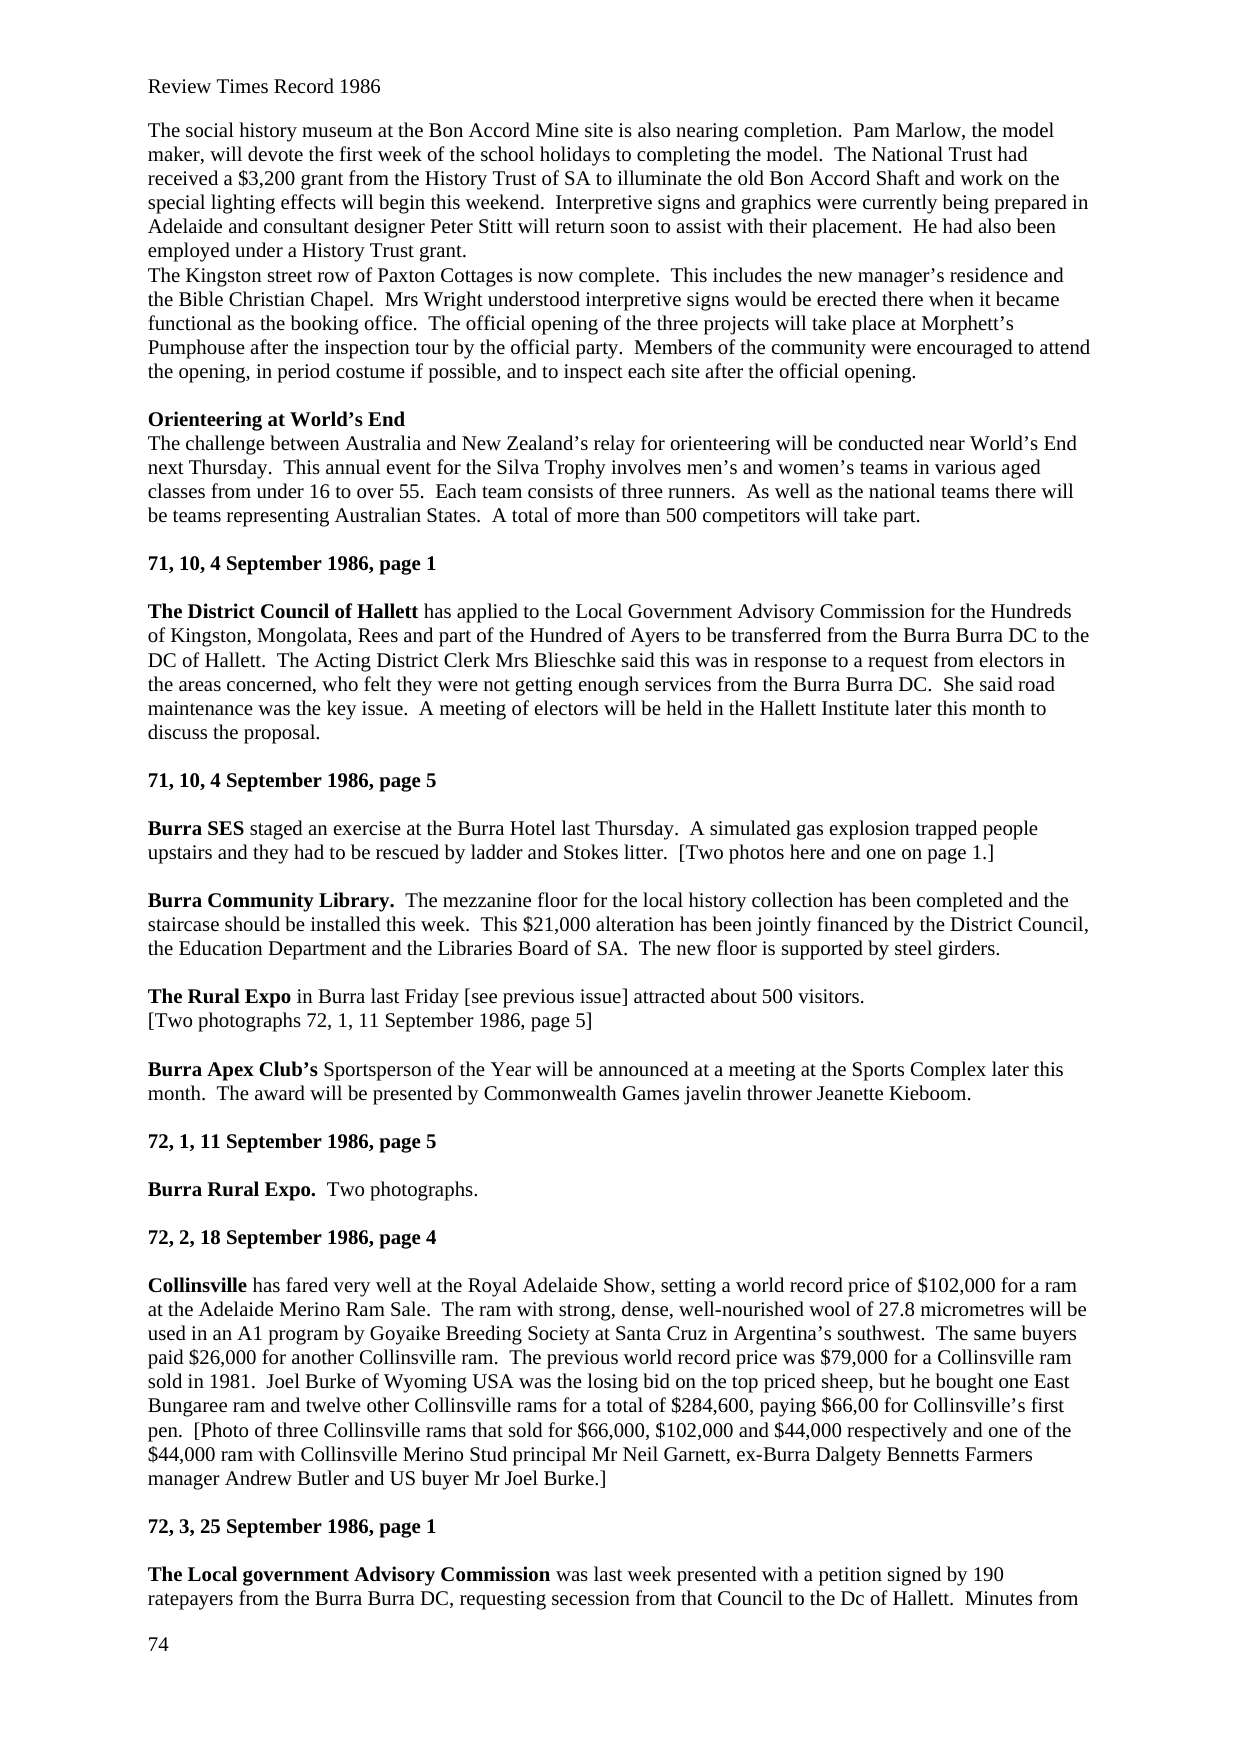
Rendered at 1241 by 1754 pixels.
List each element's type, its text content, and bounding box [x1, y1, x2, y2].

text 71, 10, 4 September 1986, page 1 [148, 551, 1092, 575]
text [Two photographs 72, 1, 11 September 1986, page 5] [148, 1008, 1092, 1032]
text Orienteering at World’s End [148, 407, 1092, 431]
text The Kingston street row of Paxton Cottages is now complete. This includes the new manager’s residence and the Bible Christian Chapel. Mrs Wright understood interpretive signs would be erected there when it became functional as the booking office. The official opening of the three projects will take place at Morphett’s Pumphouse after the inspection tour by the official party. Members of the community were encouraged to attend the opening, in period costume if possible, and to inspect each site after the official opening. [148, 262, 1092, 383]
text The Rural Expo in Burra last Friday [see previous issue] attracted about 500 visitors. [148, 984, 1092, 1008]
text Burra Apex Club’s Sportsperson of the Year will be announced at a meeting at the Sports Complex later this month. The award will be presented by Commonwealth Games javelin thrower Jeanette Kieboom. [148, 1057, 1092, 1105]
text Burra Rural Expo. Two photographs. [148, 1177, 1092, 1201]
text Burra SES staged an exercise at the Burra Hotel last Thursday. A simulated gas explosion trapped people upstairs and they had to be rescued by ladder and Stokes litter. [Two photos here and one on page 1.] [148, 816, 1092, 864]
text The challenge between Australia and New Zealand’s relay for orienteering will be conducted near World’s End next Thursday. This annual event for the Silva Trophy involves men’s and women’s teams in various aged classes from under 16 to over 55. Each team consists of three runners. As well as the national teams there will be teams representing Australian States. A total of more than 500 competitors will take part. [148, 431, 1092, 527]
text The social history museum at the Bon Accord Mine site is also nearing completion. Pam Marlow, the model maker, will devote the first week of the school holidays to completing the model. The National Trust had received a $3,200 grant from the History Trust of SA to illuminate the old Bon Accord Shaft and work on the special lighting effects will begin this weekend. Interpretive signs and graphics were currently being prepared in Adelaide and consultant designer Peter Stitt will return soon to assist with their placement. He had also been employed under a History Trust grant. [148, 118, 1092, 262]
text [148, 1562, 1092, 1610]
text 72, 1, 11 September 1986, page 5 [148, 1129, 1092, 1153]
text Collinsville has fared very well at the Royal Adelaide Show, setting a world record price of $102,000 for a ram at the Adelaide Merino Ram Sale. The ram with strong, dense, well-nourished wool of 27.8 micrometres will be used in an A1 program by Goyaike Breeding Society at Santa Cruz in Argentina’s southwest. The same buyers paid $26,000 for another Collinsville ram. The previous world record price was $79,000 for a Collinsville ram sold in 1981. Joel Burke of Wyoming USA was the losing bid on the top priced sheep, but he bought one East Bungaree ram and twelve other Collinsville rams for a total of $284,600, paying $66,00 for Collinsville’s first pen. [Photo of three Collinsville rams that sold for $66,000, $102,000 and $44,000 respectively and one of the $44,000 ram with Collinsville Merino Stud principal Mr Neil Garnett, ex-Burra Dalgety Bennetts Farmers manager Andrew Butler and US buyer Mr Joel Burke.] [148, 1273, 1092, 1490]
text 72, 2, 18 September 1986, page 4 [148, 1225, 1092, 1249]
text The District Council of Hallett has applied to the Local Government Advisory Commission for the Hundreds of Kingston, Mongolata, Rees and part of the Hundred of Ayers to be transferred from the Burra Burra DC to the DC of Hallett. The Acting District Clerk Mrs Blieschke said this was in response to a request from electors in the areas concerned, who felt they were not getting enough services from the Burra Burra DC. She said road maintenance was the key issue. A meeting of electors will be held in the Hallett Institute later this month to discuss the proposal. [148, 599, 1092, 744]
text 72, 3, 25 September 1986, page 1 [148, 1514, 1092, 1538]
text Burra Community Library. The mezzanine floor for the local history collection has been completed and the staircase should be installed this week. This $21,000 alteration has been jointly financed by the District Council, the Education Department and the Libraries Board of SA. The new floor is supported by steel girders. [148, 888, 1092, 960]
text 71, 10, 4 September 1986, page 5 [148, 768, 1092, 792]
